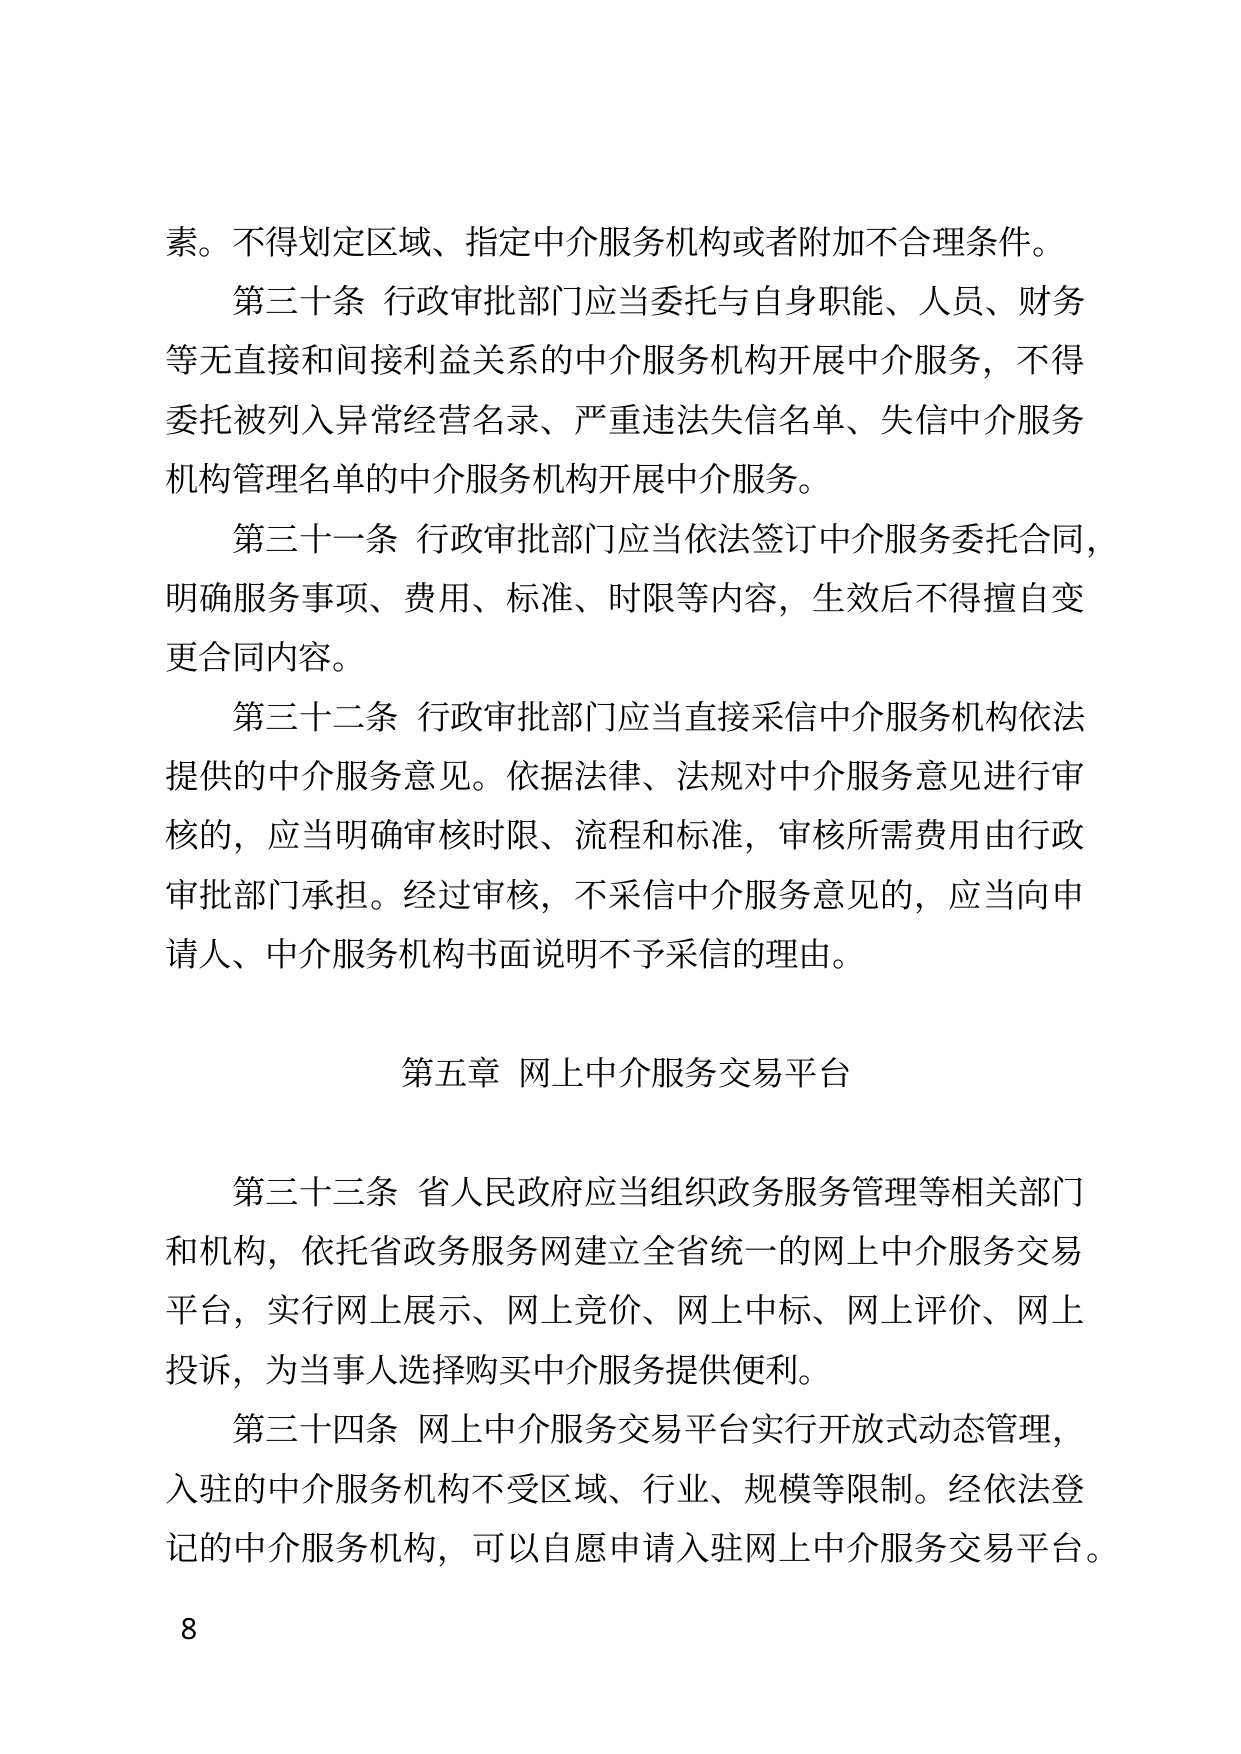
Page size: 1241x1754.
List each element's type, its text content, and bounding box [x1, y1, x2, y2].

text 第三十条 行政审批部门应当委托与自身职能、人员、财务等无直接和间接利益关系的中介服务机构开展中介服务，不得委托被列入异常经营名录、严重违法失信名单、失信中介服务机构管理名单的中介服务机构开展中介服务。 [165, 266, 1087, 503]
text 第三十二条 行政审批部门应当直接采信中介服务机构依法提供的中介服务意见。依据法律、法规对中介服务意见进行审核的，应当明确审核时限、流程和标准，审核所需费用由行政审批部门承担。经过审核，不采信中介服务意见的，应当向申请人、中介服务机构书面说明不予采信的理由。 [165, 682, 1087, 978]
text 第三十三条 省人民政府应当组织政务服务管理等相关部门和机构，依托省政务服务网建立全省统一的网上中介服务交易平台，实行网上展示、网上竞价、网上中标、网上评价、网上投诉，为当事人选择购买中介服务提供便利。 [165, 1157, 1087, 1394]
text 第三十一条 行政审批部门应当依法签订中介服务委托合同，明确服务事项、费用、标准、时限等内容，生效后不得擅自变更合同内容。 [165, 503, 1087, 682]
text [165, 207, 1087, 266]
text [165, 1394, 1087, 1572]
text 第五章 网上中介服务交易平台 [165, 1038, 1087, 1097]
